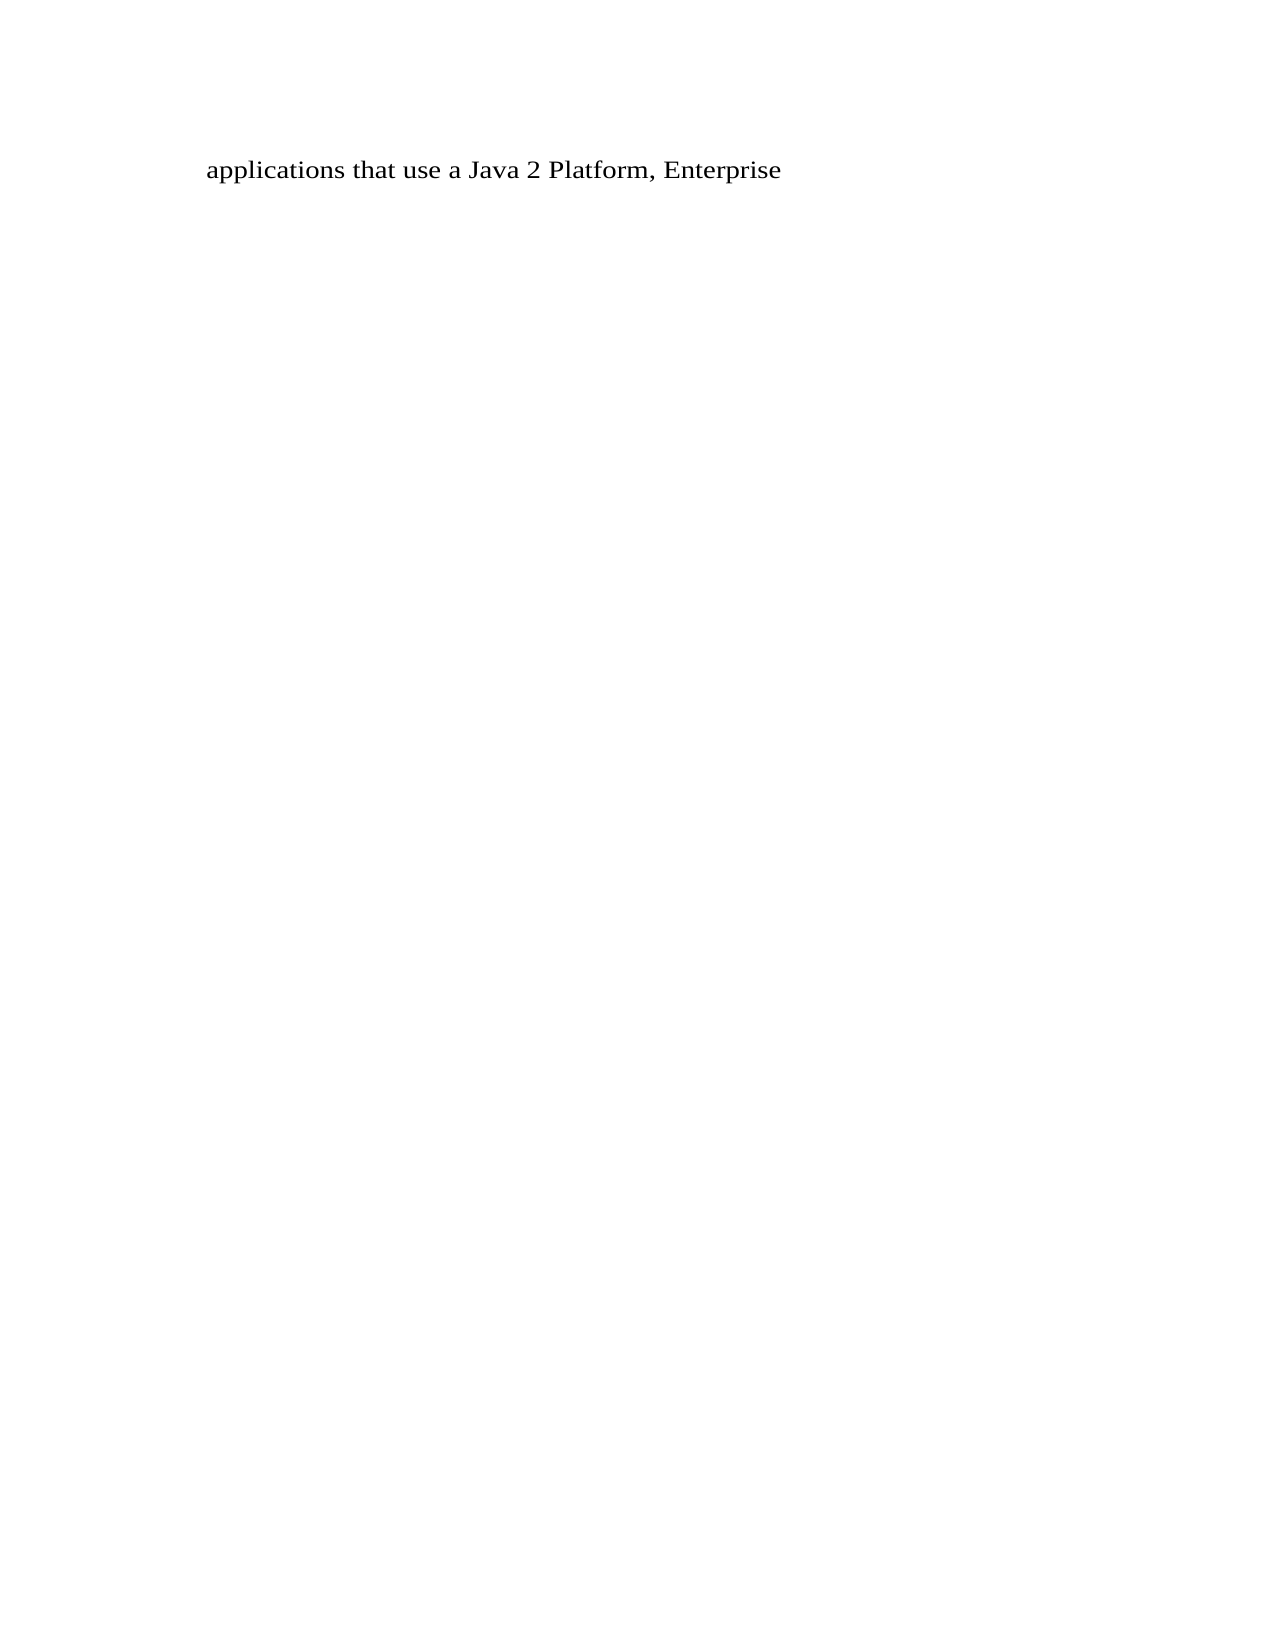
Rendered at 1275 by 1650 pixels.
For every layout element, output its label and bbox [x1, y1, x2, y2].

list [206, 156, 1117, 183]
